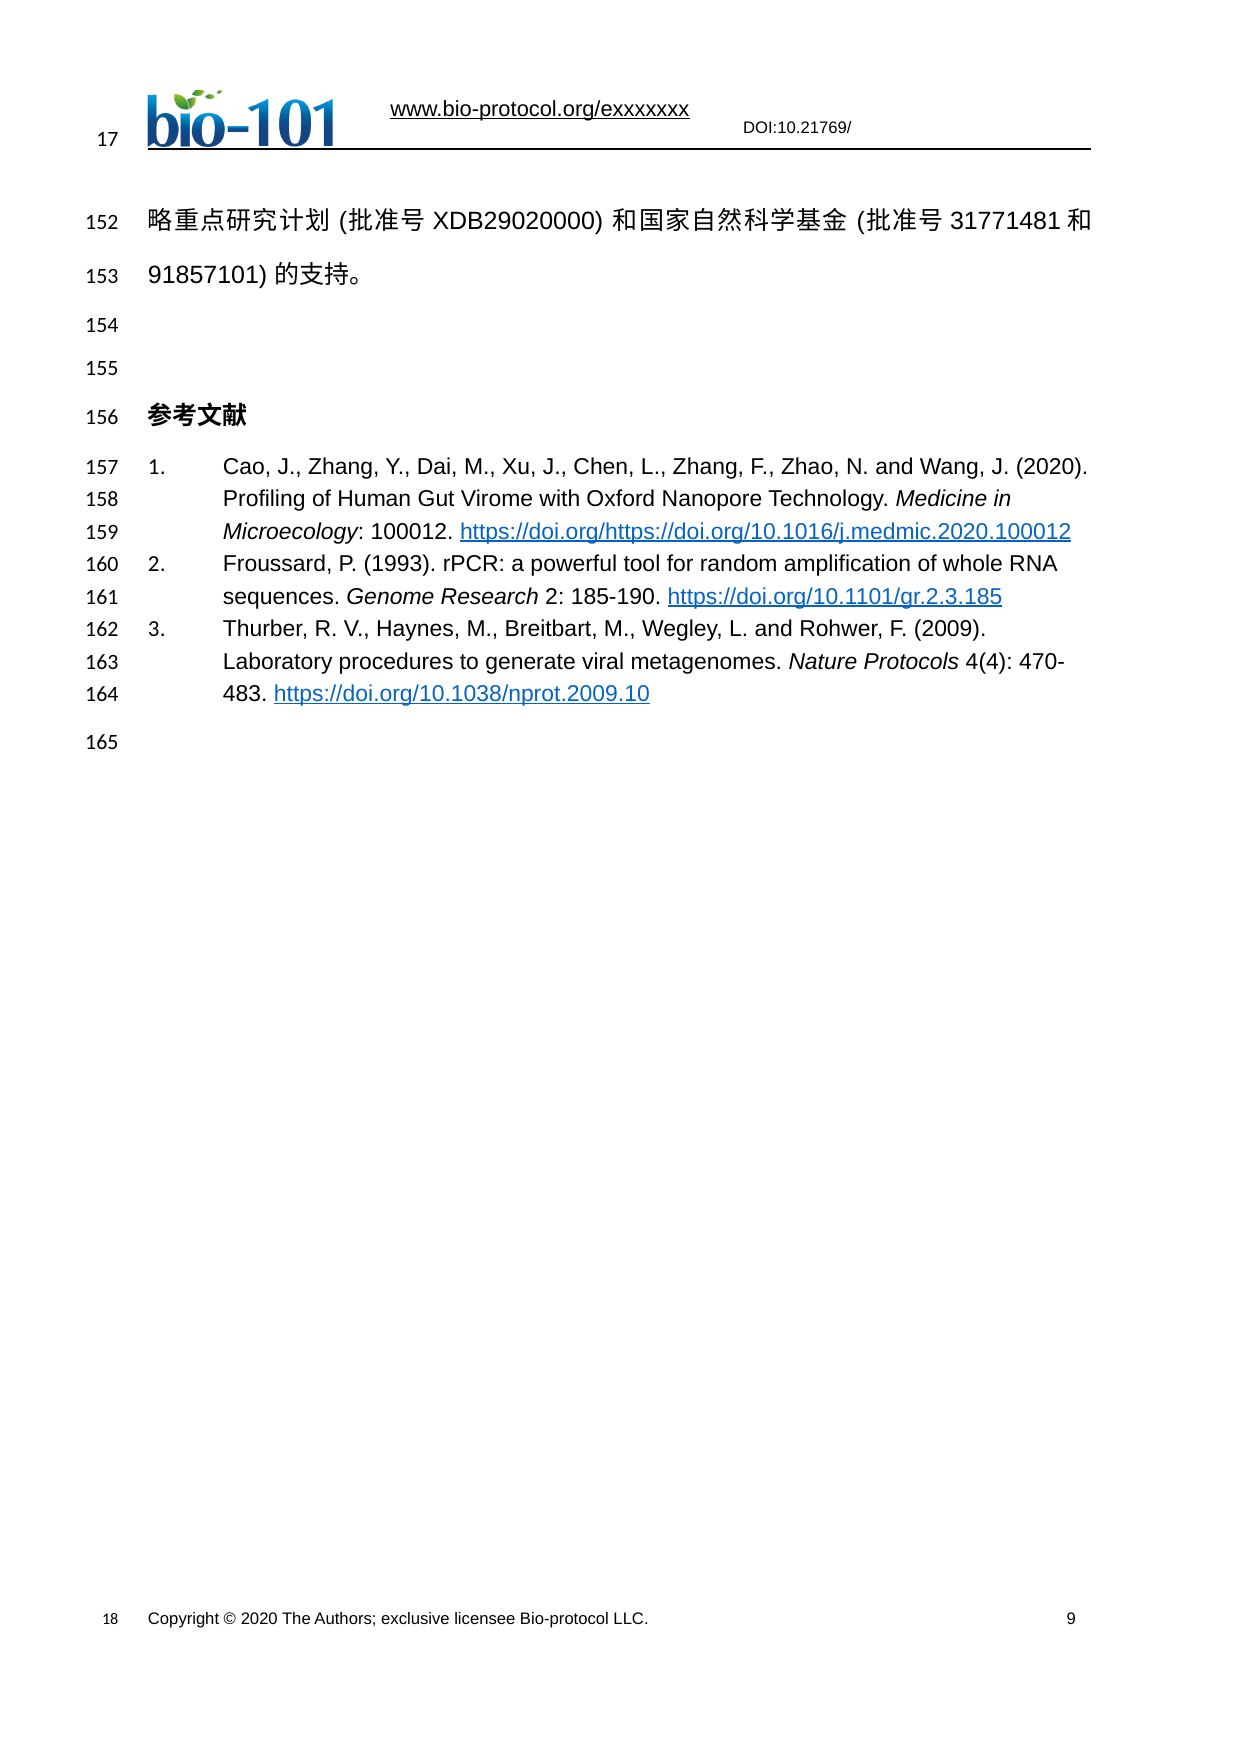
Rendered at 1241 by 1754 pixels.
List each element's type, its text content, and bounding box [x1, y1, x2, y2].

text 参考文献 [148, 395, 1092, 432]
text 1. Cao, J., Zhang, Y., Dai, M., Xu, J., Chen, L., Zhang, F., Zhao, N. and Wang, J. (2020). Profiling of Human Gut Virome with Oxford Nanopore Technology. Medicine in Microecology: 100012. https://doi.org/https://doi.org/10.1016/j.medmic.2020.100012 [148, 450, 1092, 547]
text 该项工作得到中国国家重点研究发展计划 (批准号2018YFC2000500)，中国科学院战略重点研究计划 (批准号XDB29020000) 和国家自然科学基金 (批准号31771481和91857101) 的支持。 [148, 200, 1092, 291]
text 2. Froussard, P. (1993). rPCR: a powerful tool for random amplification of whole RNA sequences. Genome Research 2: 185-190. https://doi.org/10.1101/gr.2.3.185 [148, 547, 1092, 612]
text 3. Thurber, R. V., Haynes, M., Breitbart, M., Wegley, L. and Rohwer, F. (2009). Laboratory procedures to generate viral metagenomes. Nature Protocols 4(4): 470-483. https://doi.org/10.1038/nprot.2009.10 [148, 612, 1092, 710]
picture [147, 90, 333, 147]
